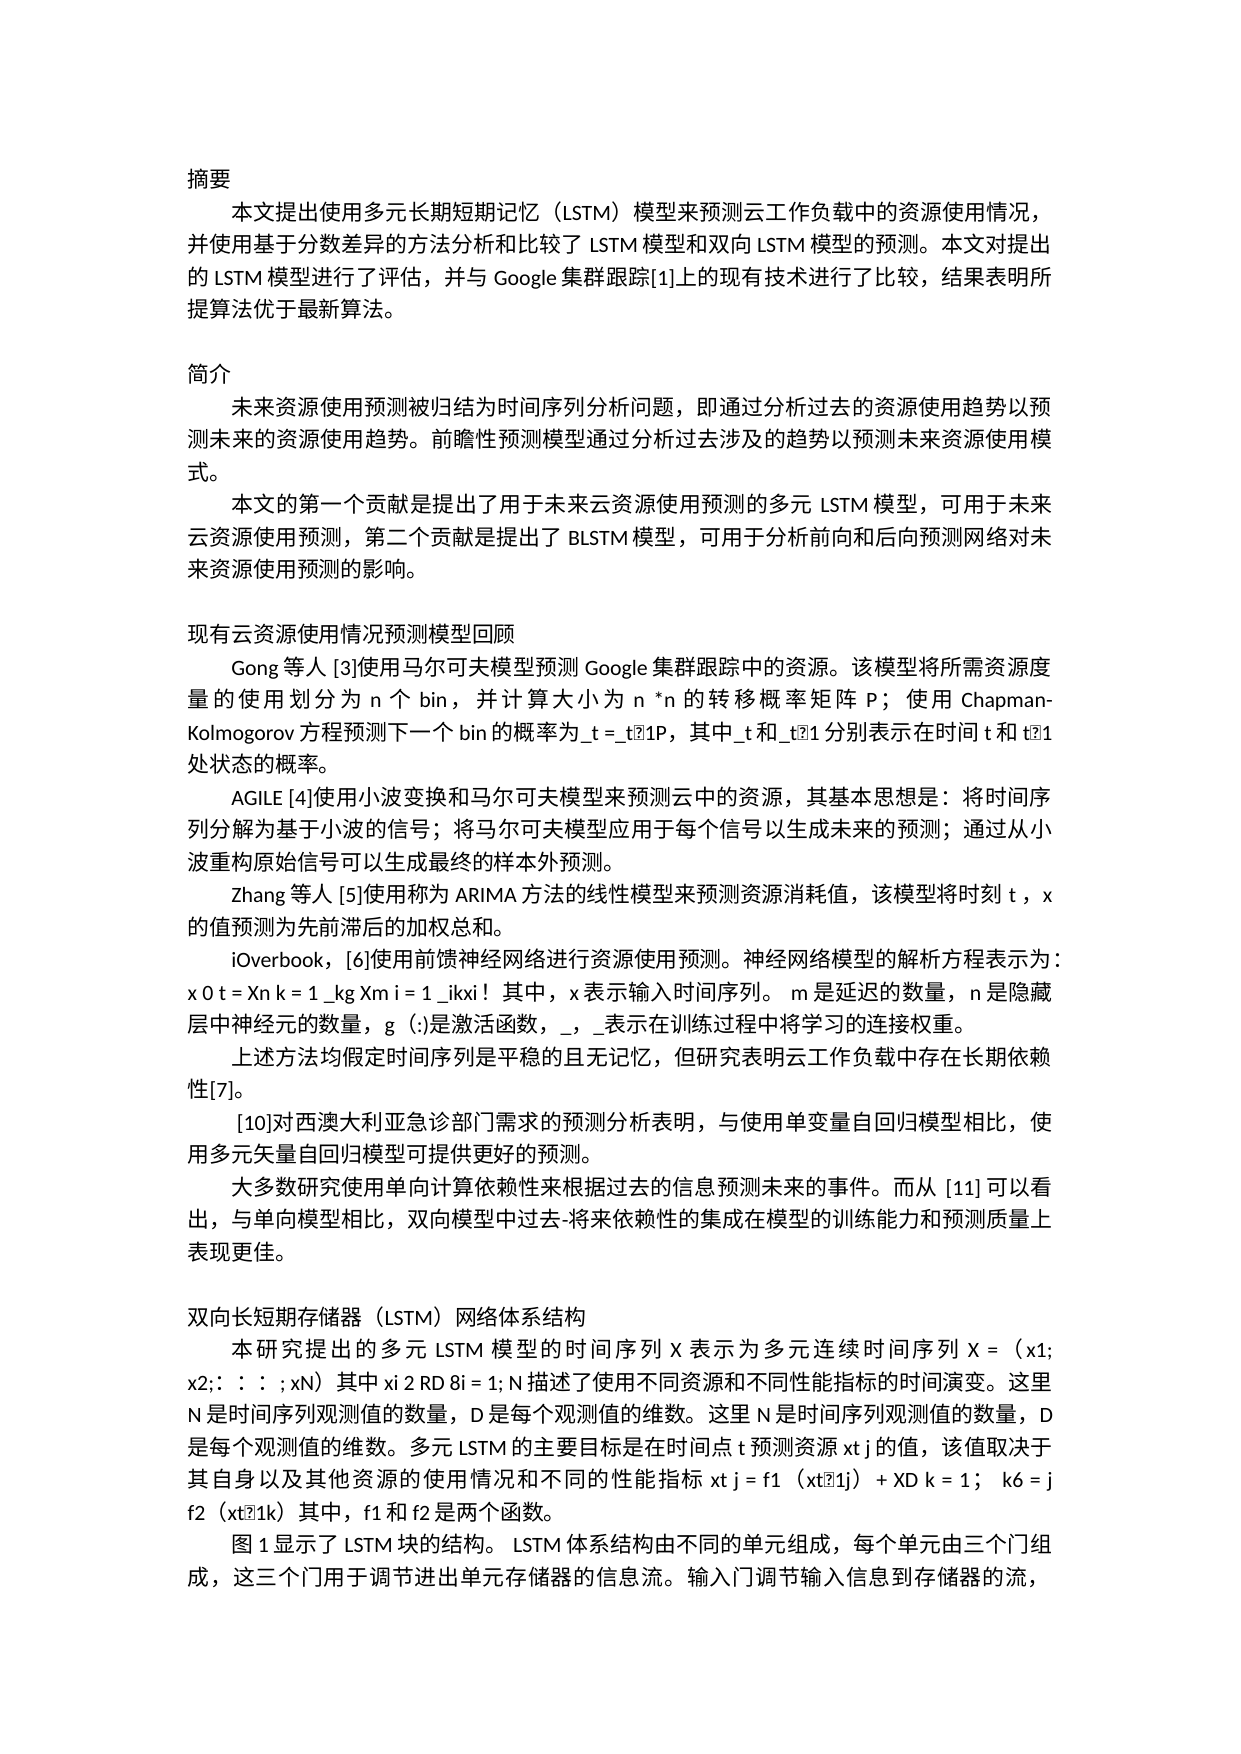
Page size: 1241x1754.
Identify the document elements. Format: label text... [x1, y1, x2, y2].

text 本文的第一个贡献是提出了用于未来云资源使用预测的多元LSTM模型，可用于未来云资源使用预测，第二个贡献是提出了BLSTM模型，可用于分析前向和后向预测网络对未来资源使用预测的影响。 [187, 487, 1053, 584]
text 未来资源使用预测被归结为时间序列分析问题，即通过分析过去的资源使用趋势以预测未来的资源使用趋势。前瞻性预测模型通过分析过去涉及的趋势以预测未来资源使用模式。 [187, 389, 1053, 487]
text 本文提出使用多元长期短期记忆（LSTM）模型来预测云工作负载中的资源使用情况，并使用基于分数差异的方法分析和比较了LSTM模型和双向LSTM模型的预测。本文对提出的LSTM模型进行了评估，并与Google集群跟踪[1]上的现有技术进行了比较，结果表明所提算法优于最新算法。 [187, 194, 1053, 324]
text 本研究提出的多元LSTM模型的时间序列X表示为多元连续时间序列X =（x1; x2;：：：; xN）其中xi 2 RD 8i = 1; N描述了使用不同资源和不同性能指标的时间演变。这里N是时间序列观测值的数量，D是每个观测值的维数。这里N是时间序列观测值的数量，D是每个观测值的维数。多元LSTM的主要目标是在时间点t预测资源xt j的值，该值取决于其自身以及其他资源的使用情况和不同的性能指标xt j = f1（xt􀀀1j）+ XD k = 1； k6 = j f2（xt􀀀1k）其中，f1和f2是两个函数。 [187, 1332, 1053, 1527]
text AGILE [4]使用小波变换和马尔可夫模型来预测云中的资源，其基本思想是：将时间序列分解为基于小波的信号；将马尔可夫模型应用于每个信号以生成未来的预测；通过从小波重构原始信号可以生成最终的样本外预测。 [187, 779, 1053, 877]
text 现有云资源使用情况预测模型回顾 [187, 617, 1053, 649]
text 双向长短期存储器（LSTM）网络体系结构 [187, 1299, 1053, 1332]
text 上述方法均假定时间序列是平稳的且无记忆，但研究表明云工作负载中存在长期依赖性[7]。 [187, 1039, 1053, 1104]
text Gong等人 [3]使用马尔可夫模型预测Google集群跟踪中的资源。该模型将所需资源度量的使用划分为n个bin，并计算大小为n *n的转移概率矩阵P；使用Chapman-Kolmogorov方程预测下一个bin的概率为_t =_t􀀀1P，其中_t和_t􀀀1分别表示在时间t和t􀀀1处状态的概率。 [187, 649, 1053, 779]
text 大多数研究使用单向计算依赖性来根据过去的信息预测未来的事件。而从 [11] 可以看出，与单向模型相比，双向模型中过去-将来依赖性的集成在模型的训练能力和预测质量上表现更佳。 [187, 1169, 1053, 1267]
text Zhang等人 [5]使用称为ARIMA方法的线性模型来预测资源消耗值，该模型将时刻t ，x的值预测为先前滞后的加权总和。 [187, 877, 1053, 942]
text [187, 1527, 1053, 1592]
text 简介 [187, 357, 1053, 389]
text 摘要 [187, 162, 1053, 194]
text iOverbook，[6]使用前馈神经网络进行资源使用预测。神经网络模型的解析方程表示为：x 0 t = Xn k = 1 _kg Xm i = 1 _ikxi！其中，x表示输入时间序列。 m是延迟的数量，n是隐藏层中神经元的数量，g（:)是激活函数，_，_表示在训练过程中将学习的连接权重。 [187, 942, 1053, 1039]
text [10]对西澳大利亚急诊部门需求的预测分析表明，与使用单变量自回归模型相比，使用多元矢量自回归模型可提供更好的预测。 [187, 1104, 1053, 1169]
